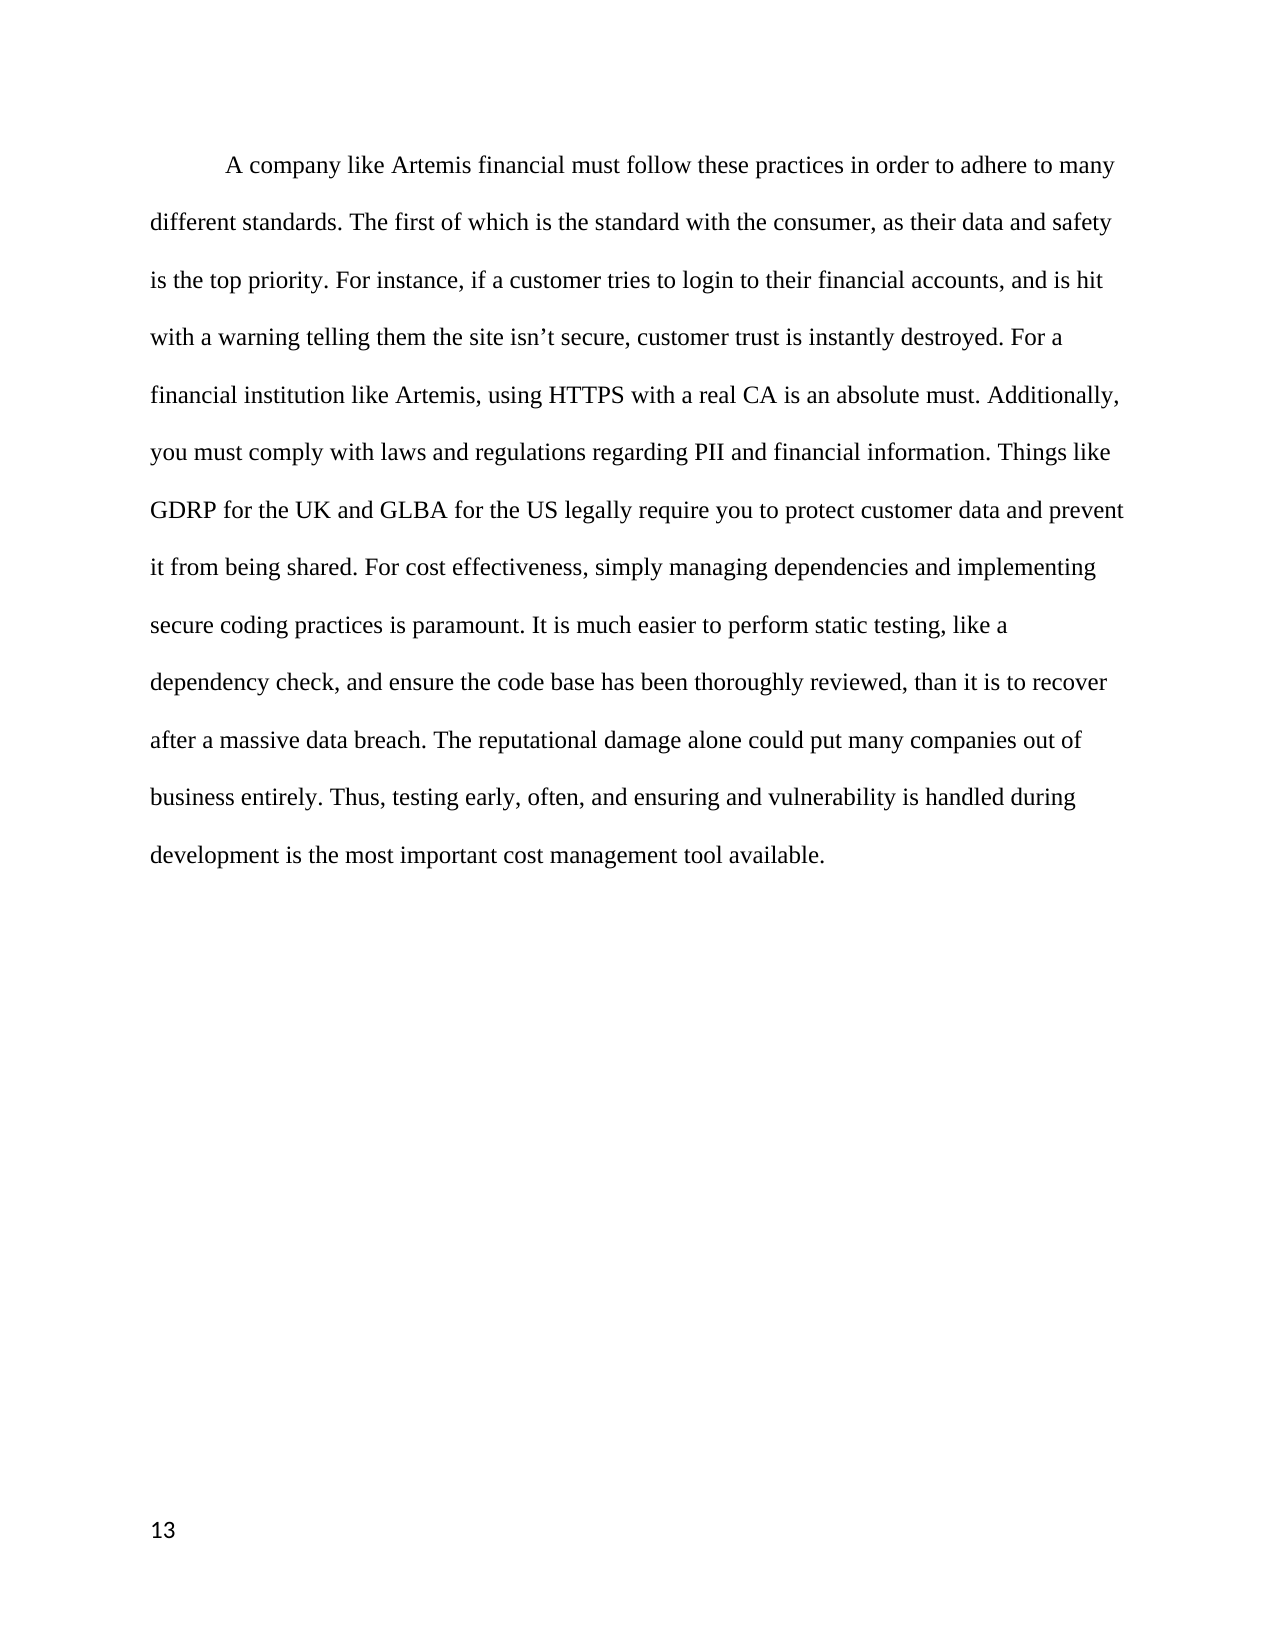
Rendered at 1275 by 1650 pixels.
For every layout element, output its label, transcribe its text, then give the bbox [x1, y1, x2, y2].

text A company like Artemis financial must follow these practices in order to adhere to many different standards. The first of which is the standard with the consumer, as their data and safety is the top priority. For instance, if a customer tries to login to their financial accounts, and is hit with a warning telling them the site isn’t secure, customer trust is instantly destroyed. For a financial institution like Artemis, using HTTPS with a real CA is an absolute must. Additionally, you must comply with laws and regulations regarding PII and financial information. Things like GDRP for the UK and GLBA for the US legally require you to protect customer data and prevent it from being shared. For cost effectiveness, simply managing dependencies and implementing secure coding practices is paramount. It is much easier to perform static testing, like a dependency check, and ensure the code base has been thoroughly reviewed, than it is to recover after a massive data breach. The reputational damage alone could put many companies out of business entirely. Thus, testing early, often, and ensuring and vulnerability is handled during development is the most important cost management tool available. [150, 150, 1125, 869]
